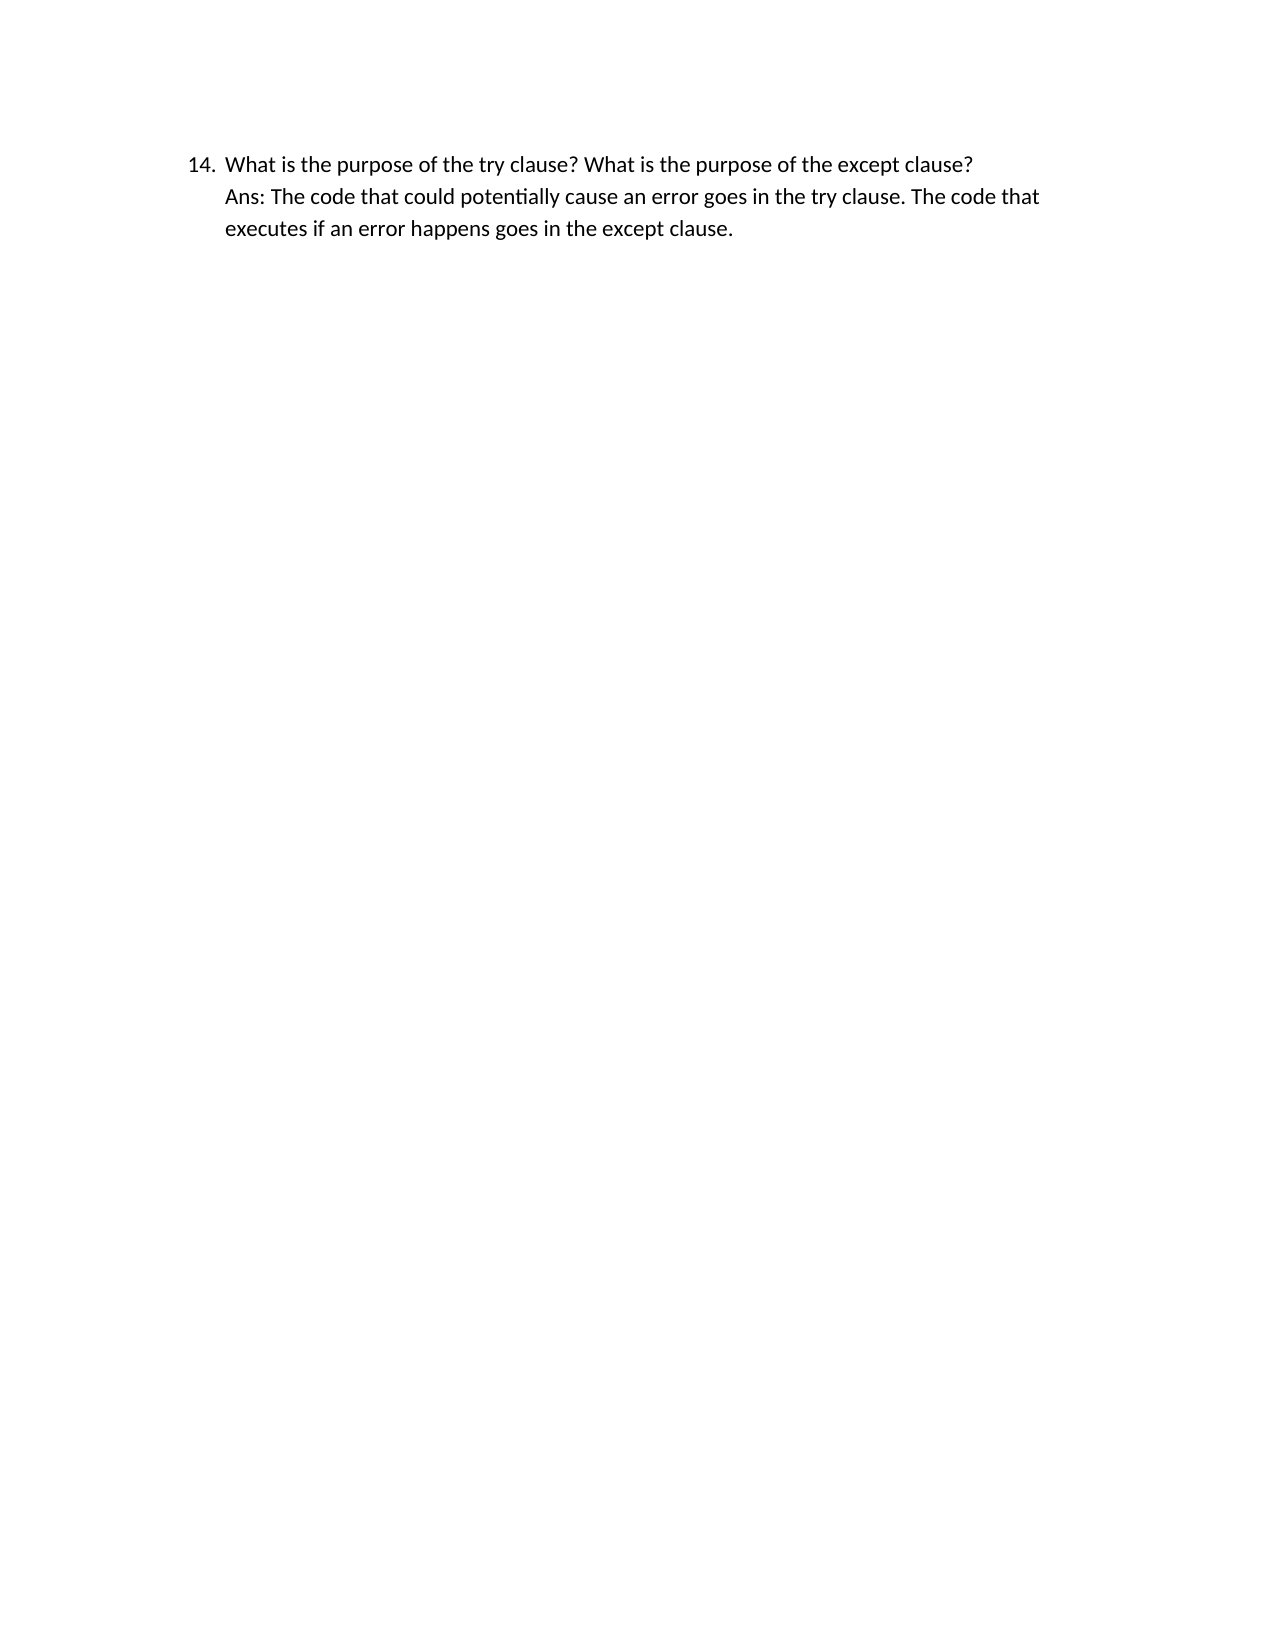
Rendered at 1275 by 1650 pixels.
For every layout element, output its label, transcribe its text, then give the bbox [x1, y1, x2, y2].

list What is the purpose of the try clause? What is the purpose of the except clause? [187, 150, 1125, 178]
list Ans: The code that could potentially cause an error goes in the try clause. The code that executes if an error happens goes in the except clause. [225, 182, 1125, 242]
